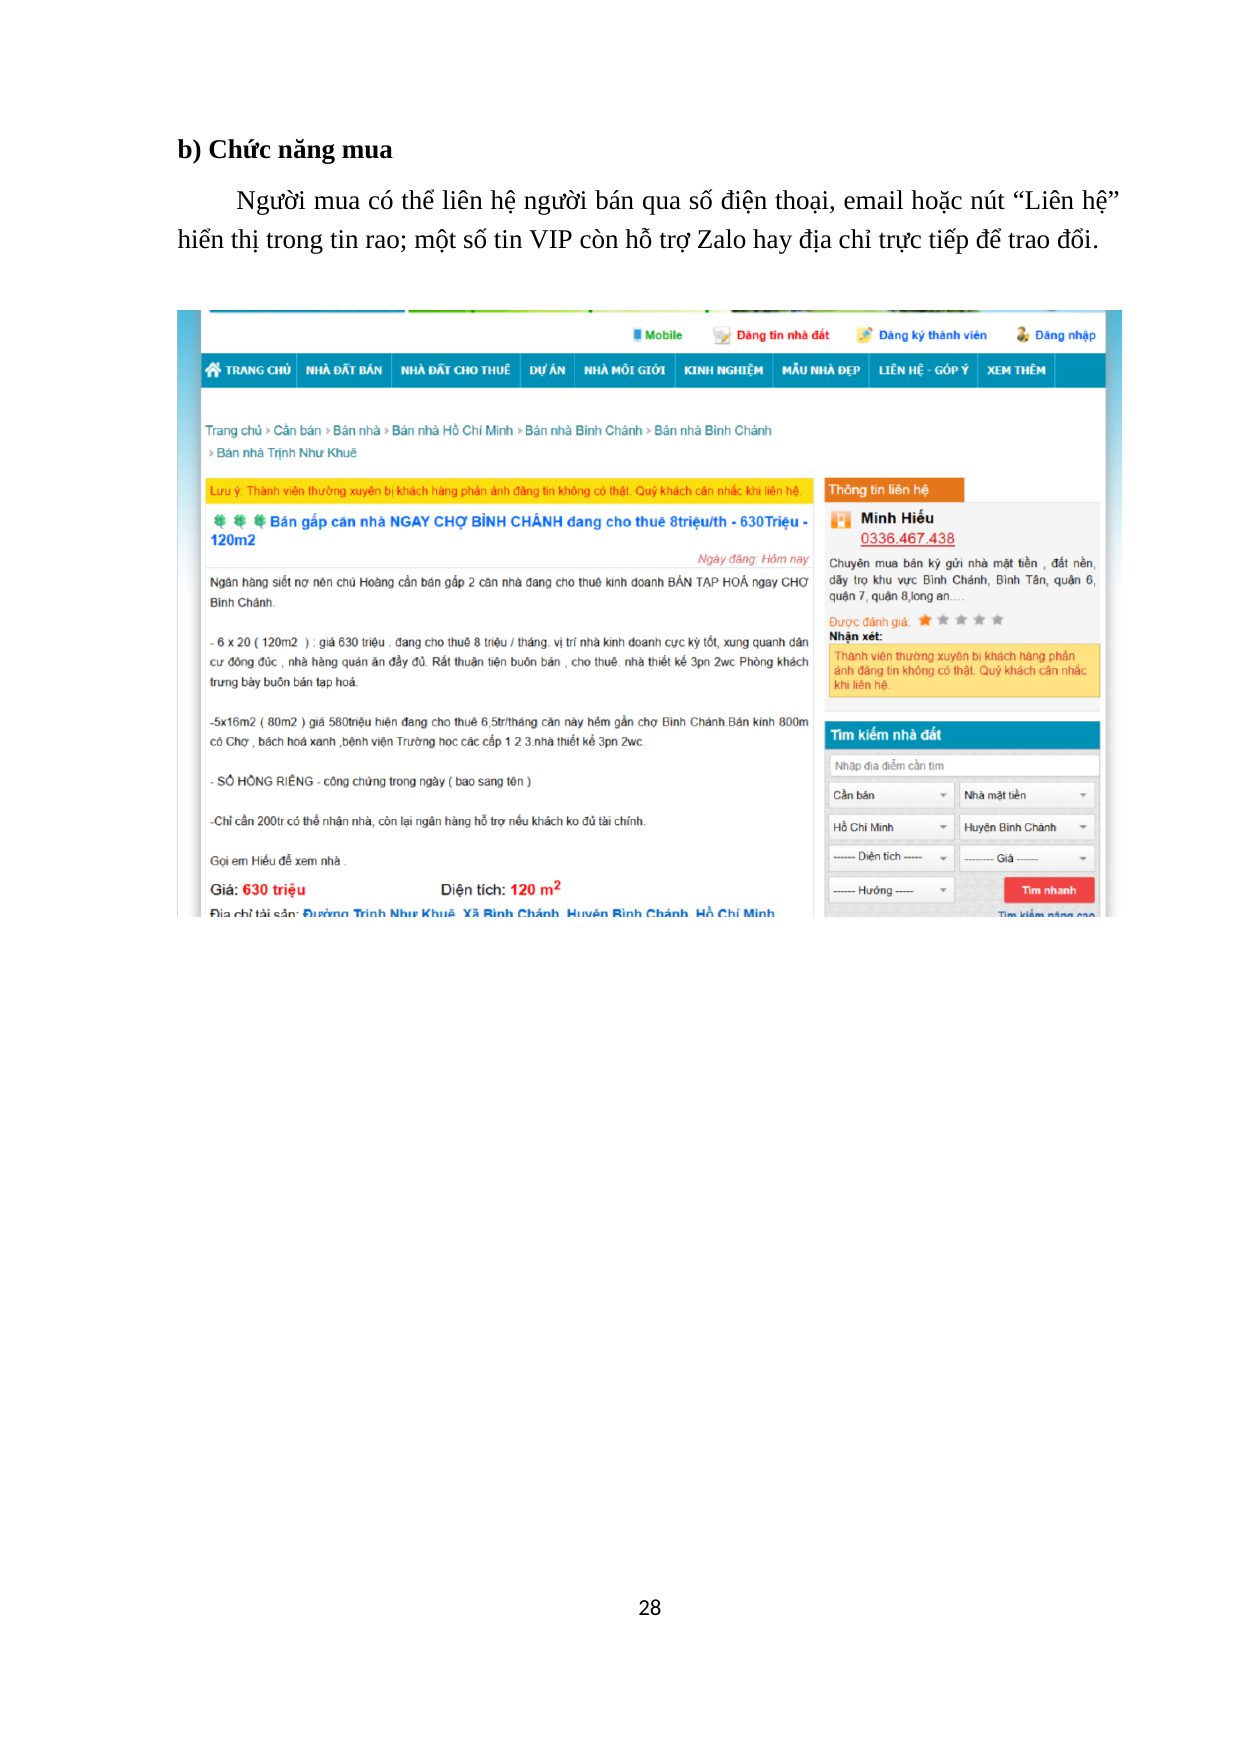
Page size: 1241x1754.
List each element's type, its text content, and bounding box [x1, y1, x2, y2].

text Người mua có thể liên hệ người bán qua số điện thoại, email hoặc nút “Liên hệ” hiển thị trong tin rao; một số tin VIP còn hỗ trợ Zalo hay địa chỉ trực tiếp để trao đổi. [177, 184, 1122, 254]
text b) Chức năng mua [177, 133, 1122, 164]
picture [177, 310, 1123, 917]
